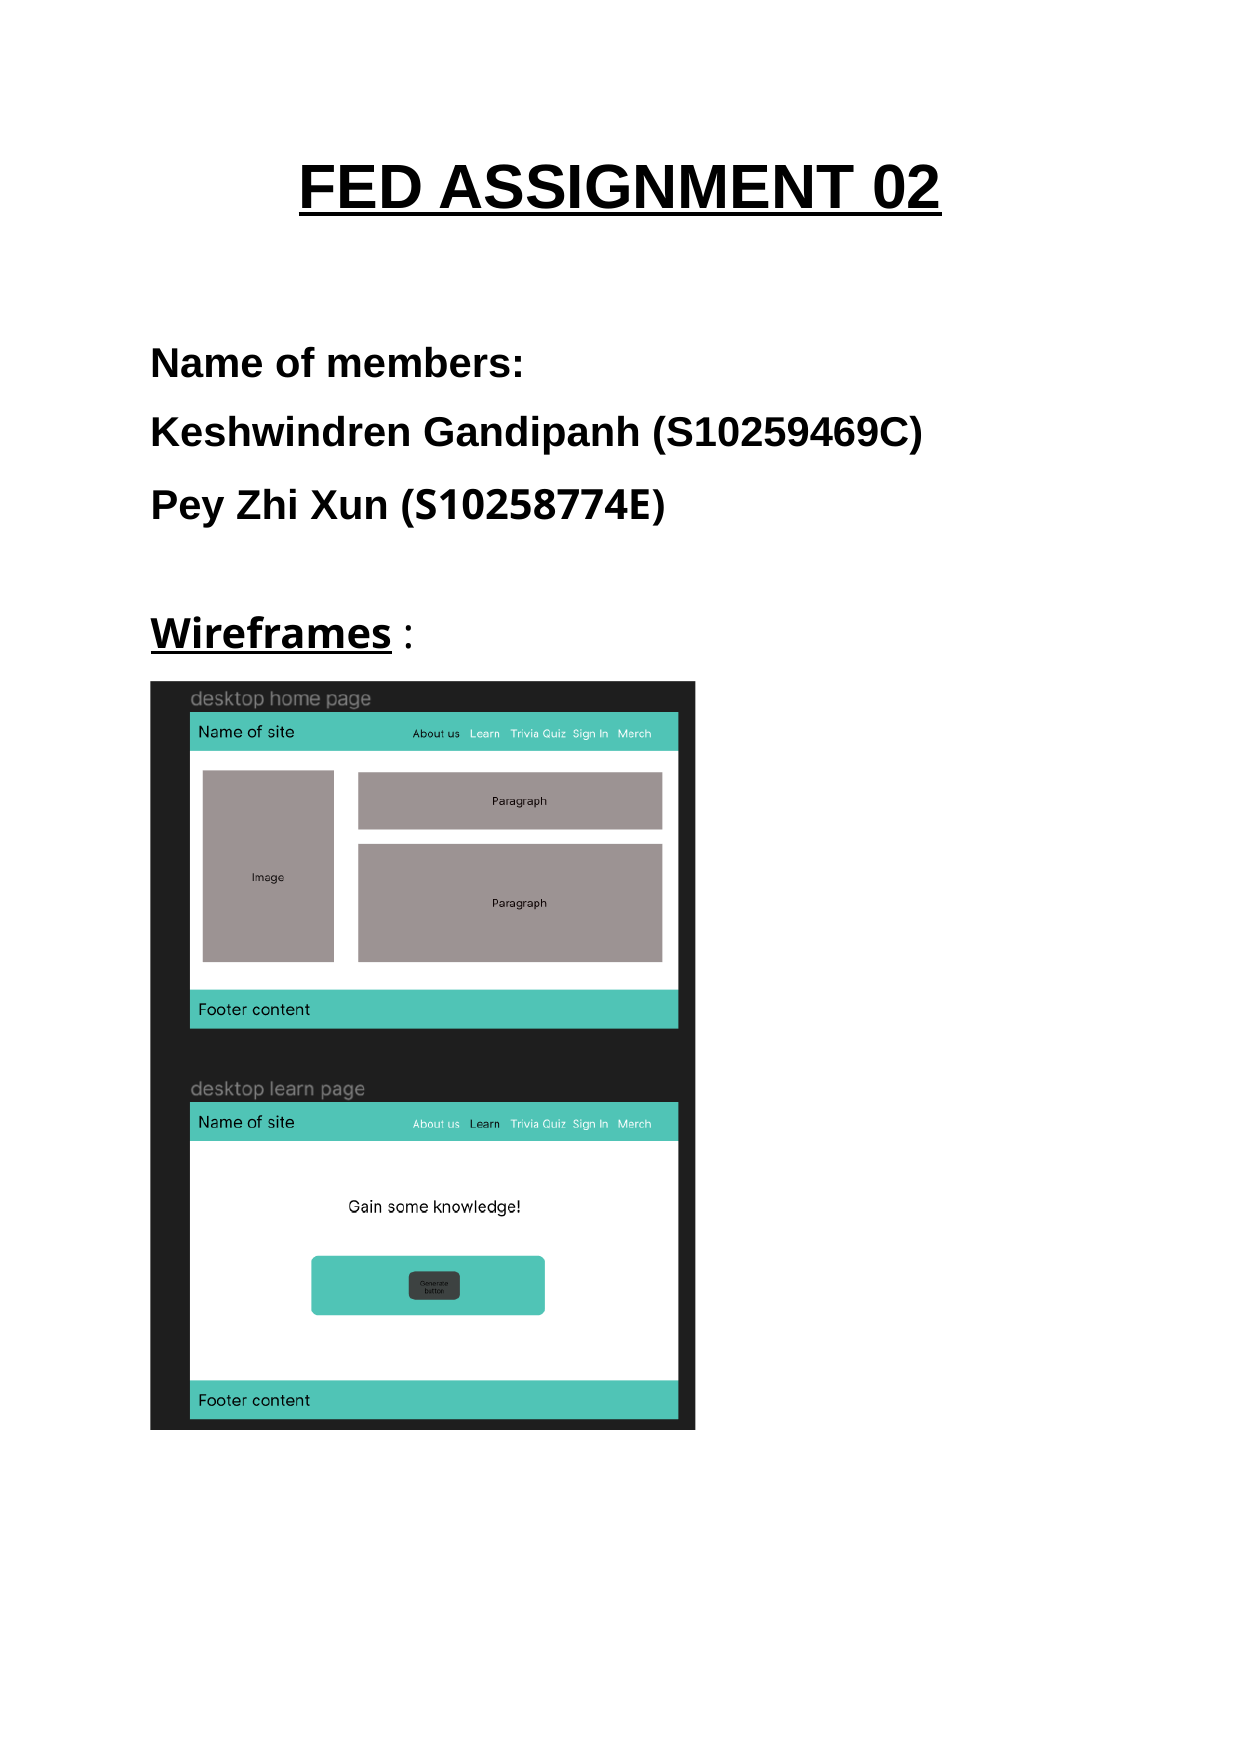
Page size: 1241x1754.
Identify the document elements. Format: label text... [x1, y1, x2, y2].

picture [150, 681, 696, 1430]
text Wireframes : [150, 603, 1090, 660]
text Pey Zhi Xun (S10258774E) [150, 475, 1090, 532]
text Name of members: [150, 338, 1090, 386]
text FED ASSIGNMENT 02 [150, 150, 1090, 222]
text Keshwindren Gandipanh (S10259469C) [150, 407, 1090, 455]
